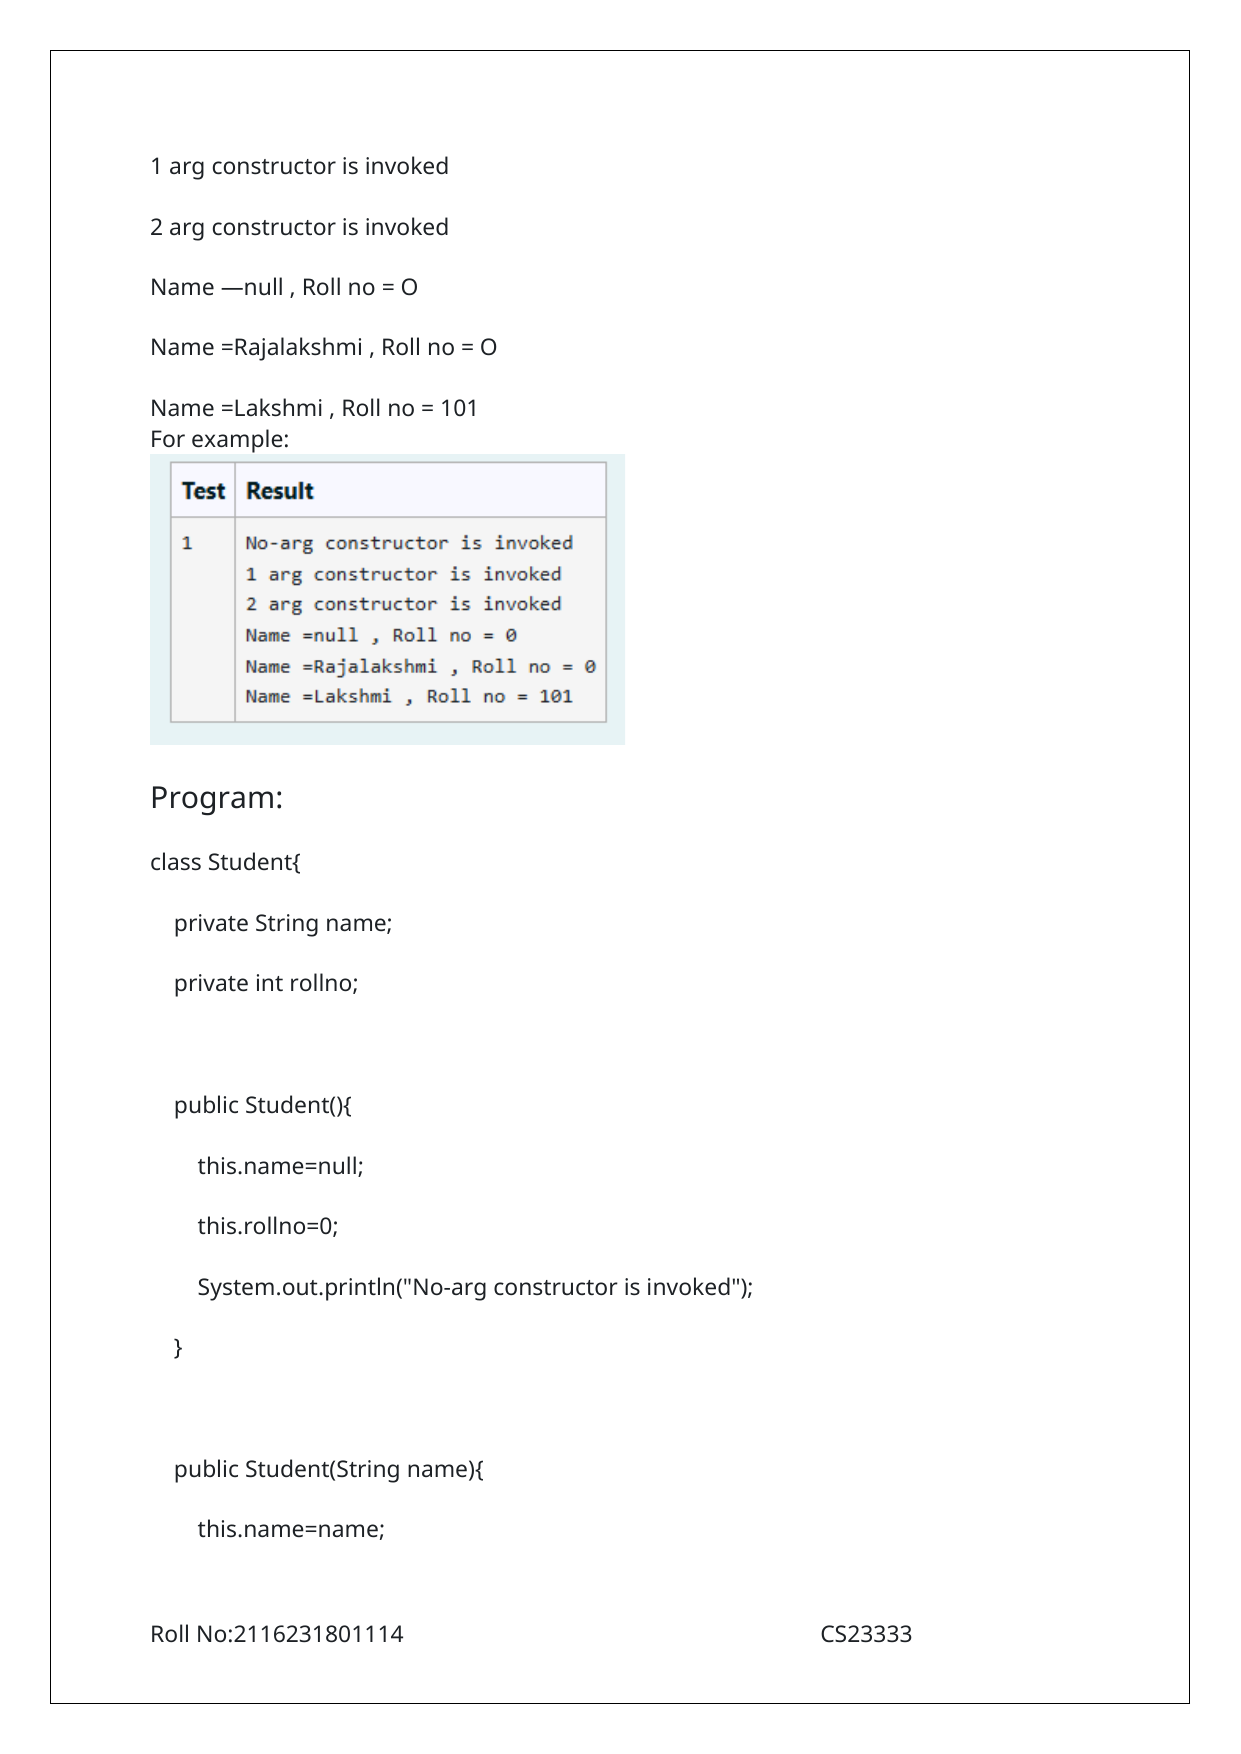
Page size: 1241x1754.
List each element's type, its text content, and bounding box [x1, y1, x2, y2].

subtitle Name —null , Roll no = O [150, 271, 1090, 302]
subtitle Name =Lakshmi , Roll no = 101 [150, 392, 1090, 423]
subtitle Name =Rajalakshmi , Roll no = O [150, 331, 1090, 362]
subtitle class Student{ [150, 846, 1090, 878]
picture [150, 454, 625, 745]
subtitle System.out.println("No-arg constructor is invoked"); [150, 1270, 1090, 1302]
subtitle 2 arg constructor is invoked [150, 210, 1090, 242]
subtitle this.rollno=0; [150, 1210, 1090, 1241]
subtitle 1 arg constructor is invoked [150, 150, 1090, 181]
subtitle this.name=name; [150, 1513, 1090, 1544]
subtitle private String name; [150, 907, 1090, 938]
subtitle Program: [150, 776, 1090, 817]
subtitle public Student(){ [150, 1089, 1090, 1120]
subtitle } [150, 1331, 1090, 1362]
subtitle For example: [150, 423, 1090, 454]
subtitle private int rollno; [150, 967, 1090, 998]
subtitle public Student(String name){ [150, 1453, 1090, 1484]
subtitle this.name=null; [150, 1149, 1090, 1181]
